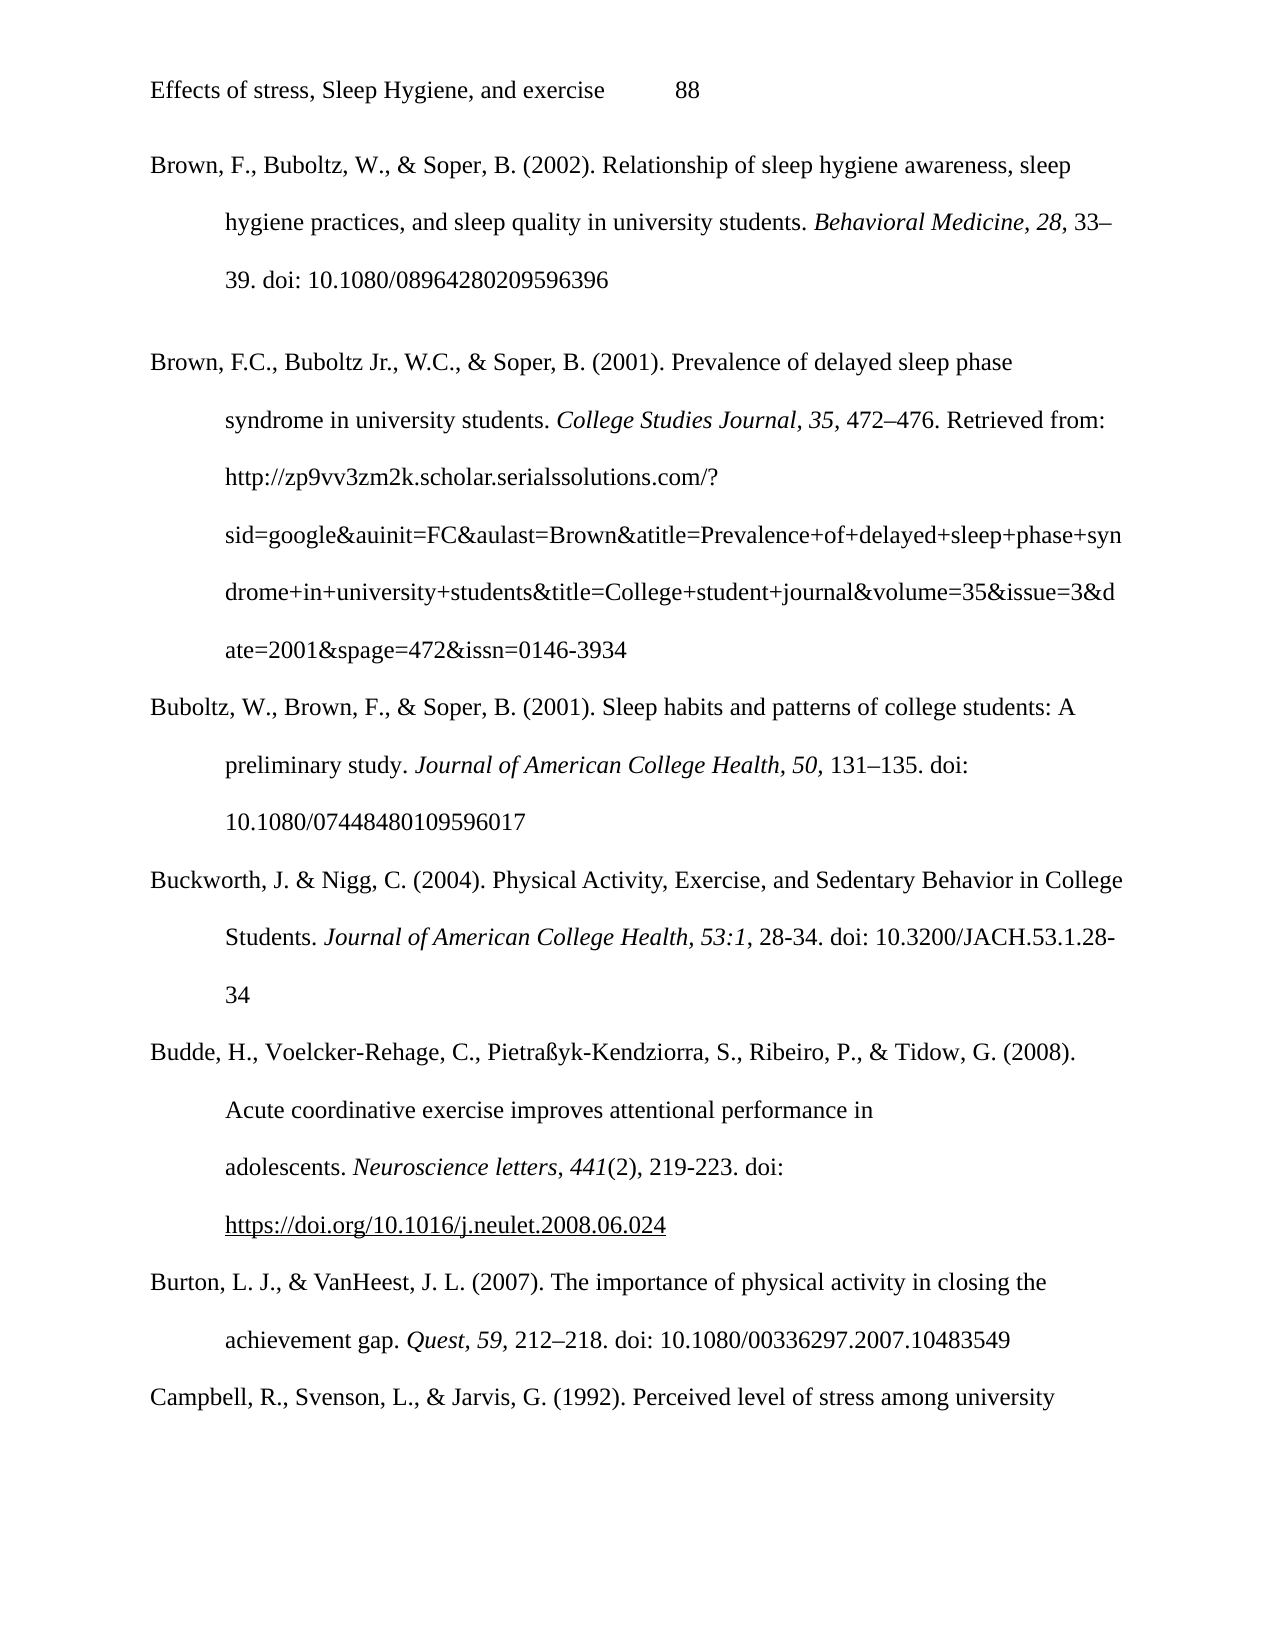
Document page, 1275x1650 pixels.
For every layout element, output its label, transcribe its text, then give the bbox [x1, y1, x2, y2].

text Campbell, R., Svenson, L., & Jarvis, G. (1992). Perceived level of stress among university [150, 1382, 1125, 1411]
text syndrome in university students. College Studies Journal, 35, 472–476. Retrieved from: http://zp9vv3zm2k.scholar.serialssolutions.com/?sid=google&auinit=FC&aulast=Brown&atitle=Prevalence+of+delayed+sleep+phase+syndrome+in+university+students&title=College+student+journal&volume=35&issue=3&date=2001&spage=472&issn=0146-3934 [225, 405, 1125, 664]
text achievement gap. Quest, 59, 212–218. doi: 10.1080/00336297.2007.10483549 [150, 1325, 1125, 1354]
text Students. Journal of American College Health, 53:1, 28-34. doi: 10.3200/JACH.53.1.28- [150, 922, 1125, 951]
text preliminary study. Journal of American College Health, 50, 131–135. doi: 10.1080/07448480109596017 [225, 750, 1125, 836]
text Buboltz, W., Brown, F., & Soper, B. (2001). Sleep habits and patterns of college students: A [150, 692, 1125, 721]
text hygiene practices, and sleep quality in university students. Behavioral Medicine, 28, 33–39. doi: 10.1080/08964280209596396 [225, 207, 1125, 294]
text Budde, H., Voelcker-Rehage, C., Pietraßyk-Kendziorra, S., Ribeiro, P., & Tidow, G. (2008). [150, 1037, 1125, 1066]
text Burton, L. J., & VanHeest, J. L. (2007). The importance of physical activity in closing the [150, 1267, 1125, 1296]
text 34 [150, 980, 1125, 1009]
text Acute coordinative exercise improves attentional performance in adolescents. Neuroscience letters, 441(2), 219-223. doi: https://doi.org/10.1016/j.neulet.2008.06.024 [225, 1095, 1125, 1239]
text Brown, F.C., Buboltz Jr., W.C., & Soper, B. (2001). Prevalence of delayed sleep phase [150, 347, 1125, 376]
text Buckworth, J. & Nigg, C. (2004). Physical Activity, Exercise, and Sedentary Behavior in College [150, 865, 1125, 894]
text Brown, F., Buboltz, W., & Soper, B. (2002). Relationship of sleep hygiene awareness, sleep [150, 150, 1125, 179]
